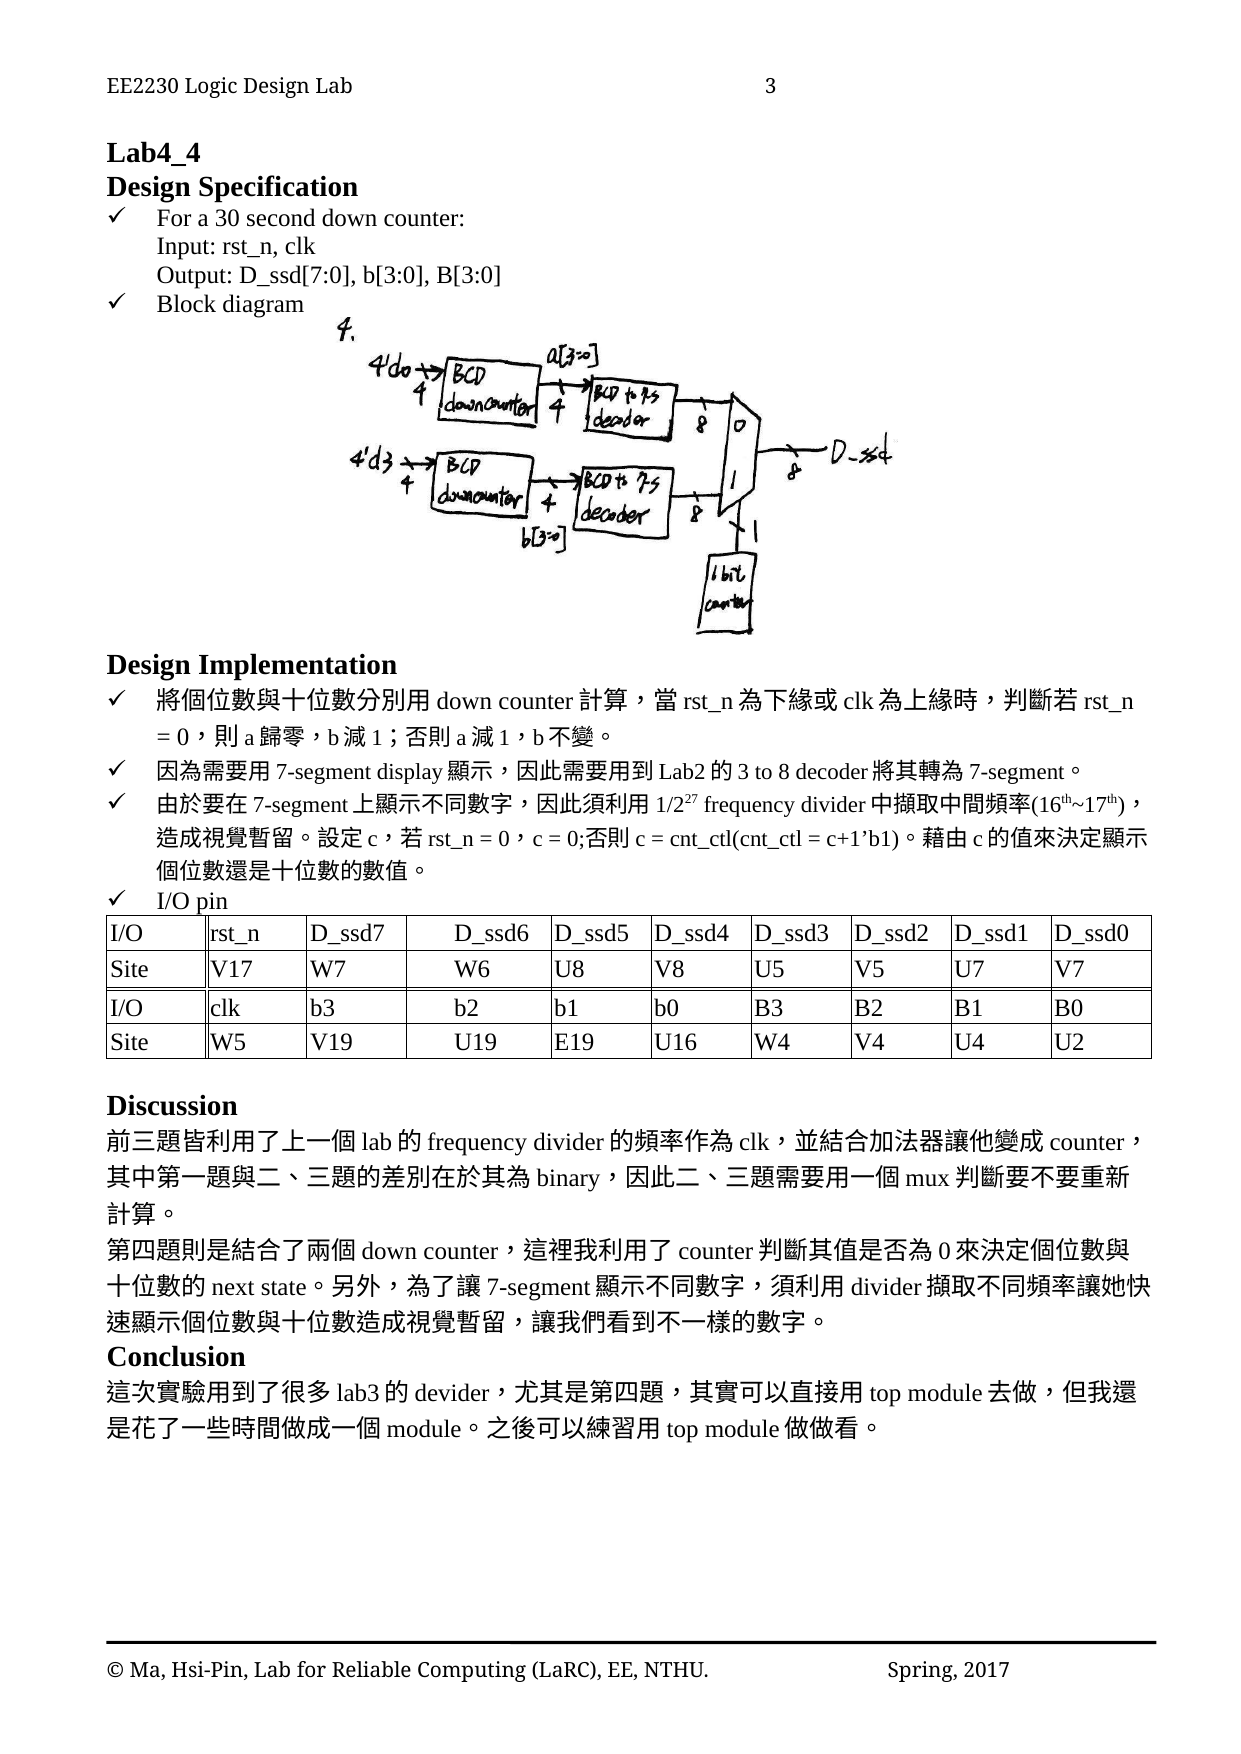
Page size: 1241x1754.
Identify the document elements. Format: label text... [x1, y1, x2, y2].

table_cell Site [107, 951, 205, 986]
table_cell clk [209, 991, 306, 1023]
table_header D_ssd1 [952, 916, 1051, 950]
table_cell V4 [852, 1024, 951, 1058]
table_cell W4 [752, 1024, 851, 1058]
table_cell [407, 951, 451, 986]
list 因為需要用7-segment display顯示，因此需要用到Lab2的3 to 8 decoder將其轉為7-segment。 [106, 753, 1152, 786]
table_cell U8 [552, 951, 651, 986]
text 前三題皆利用了上一個lab的frequency divider的頻率作為clk，並結合加法器讓他變成counter，其中第一題與二、三題的差別在於其為binary，因此二、三題需要用一個mux判斷要不要重新計算。 [106, 1122, 1152, 1230]
table_cell V7 [1052, 951, 1151, 986]
table_cell b1 [552, 991, 651, 1023]
text Design Implementation [106, 647, 1152, 680]
list I/O pin [106, 886, 1152, 914]
table_cell V17 [209, 951, 306, 986]
table_cell [407, 991, 451, 1023]
table_cell E19 [552, 1024, 651, 1058]
table_cell U2 [1052, 1024, 1151, 1058]
table_cell U16 [652, 1024, 751, 1058]
table_cell V8 [652, 951, 751, 986]
table_cell V5 [852, 951, 951, 986]
table_header D_ssd4 [652, 916, 751, 950]
table_header D_ssd3 [752, 916, 851, 950]
table_cell B1 [952, 991, 1051, 1023]
table_cell I/O [107, 991, 205, 1023]
table_cell [407, 1024, 451, 1058]
table_cell W5 [209, 1024, 306, 1058]
table_cell U7 [952, 951, 1051, 986]
table_header D_ssd2 [852, 916, 951, 950]
table_header D_ssd7 [307, 916, 406, 950]
table_cell U5 [752, 951, 851, 986]
text Input: rst_n, clk [156, 231, 1152, 260]
table_cell Site [107, 1024, 205, 1058]
table_cell B3 [752, 991, 851, 1023]
table_cell V19 [307, 1024, 406, 1058]
text 第四題則是結合了兩個down counter，這裡我利用了counter判斷其值是否為0來決定個位數與十位數的next state。另外，為了讓7-segment顯示不同數字，須利用divider擷取不同頻率讓她快速顯示個位數與十位數造成視覺暫留，讓我們看到不一樣的數字。 [106, 1230, 1152, 1339]
table_cell B0 [1052, 991, 1151, 1023]
table_header D_ssd0 [1052, 916, 1151, 950]
text 這次實驗用到了很多lab3的devider，尤其是第四題，其實可以直接用top module去做，但我還是花了一些時間做成一個module。之後可以練習用top module做做看。 [106, 1373, 1152, 1445]
list 由於要在7-segment上顯示不同數字，因此須利用1/227 frequency divider中擷取中間頻率(16th~17th)，造成視覺暫留。設定c，若rst_n = 0，c = 0;否則c = cnt_ctl(cnt_ctl = c+1’b1)。藉由c的值來決定顯示個位數還是十位數的數值。 [106, 786, 1152, 886]
table_cell W7 [307, 951, 406, 986]
table_header I/O [107, 916, 205, 950]
text Conclusion [106, 1339, 1152, 1373]
table_cell b3 [307, 991, 406, 1023]
text Design Specification [106, 169, 1152, 203]
table_header D_ssd6 [451, 916, 551, 950]
text Output: D_ssd[7:0], b[3:0], B[3:0] [156, 260, 1152, 289]
text Lab4_4 [106, 136, 1152, 169]
table_cell b2 [451, 991, 551, 1023]
list Block diagram [106, 289, 1152, 318]
table_header rst_n [209, 916, 306, 950]
table_cell U19 [451, 1024, 551, 1058]
table_cell B2 [852, 991, 951, 1023]
list 將個位數與十位數分別用down counter計算，當rst_n為下緣或clk為上緣時，判斷若rst_n = 0，則a歸零，b減1；否則a減1，b不變。 [106, 680, 1152, 753]
table_cell U4 [952, 1024, 1051, 1058]
table_cell b0 [652, 991, 751, 1023]
table_header [407, 916, 451, 950]
table_cell W6 [451, 951, 551, 986]
picture [331, 317, 927, 647]
table_header D_ssd5 [552, 916, 651, 950]
text Discussion [106, 1088, 1152, 1122]
list For a 30 second down counter: [106, 203, 1152, 231]
